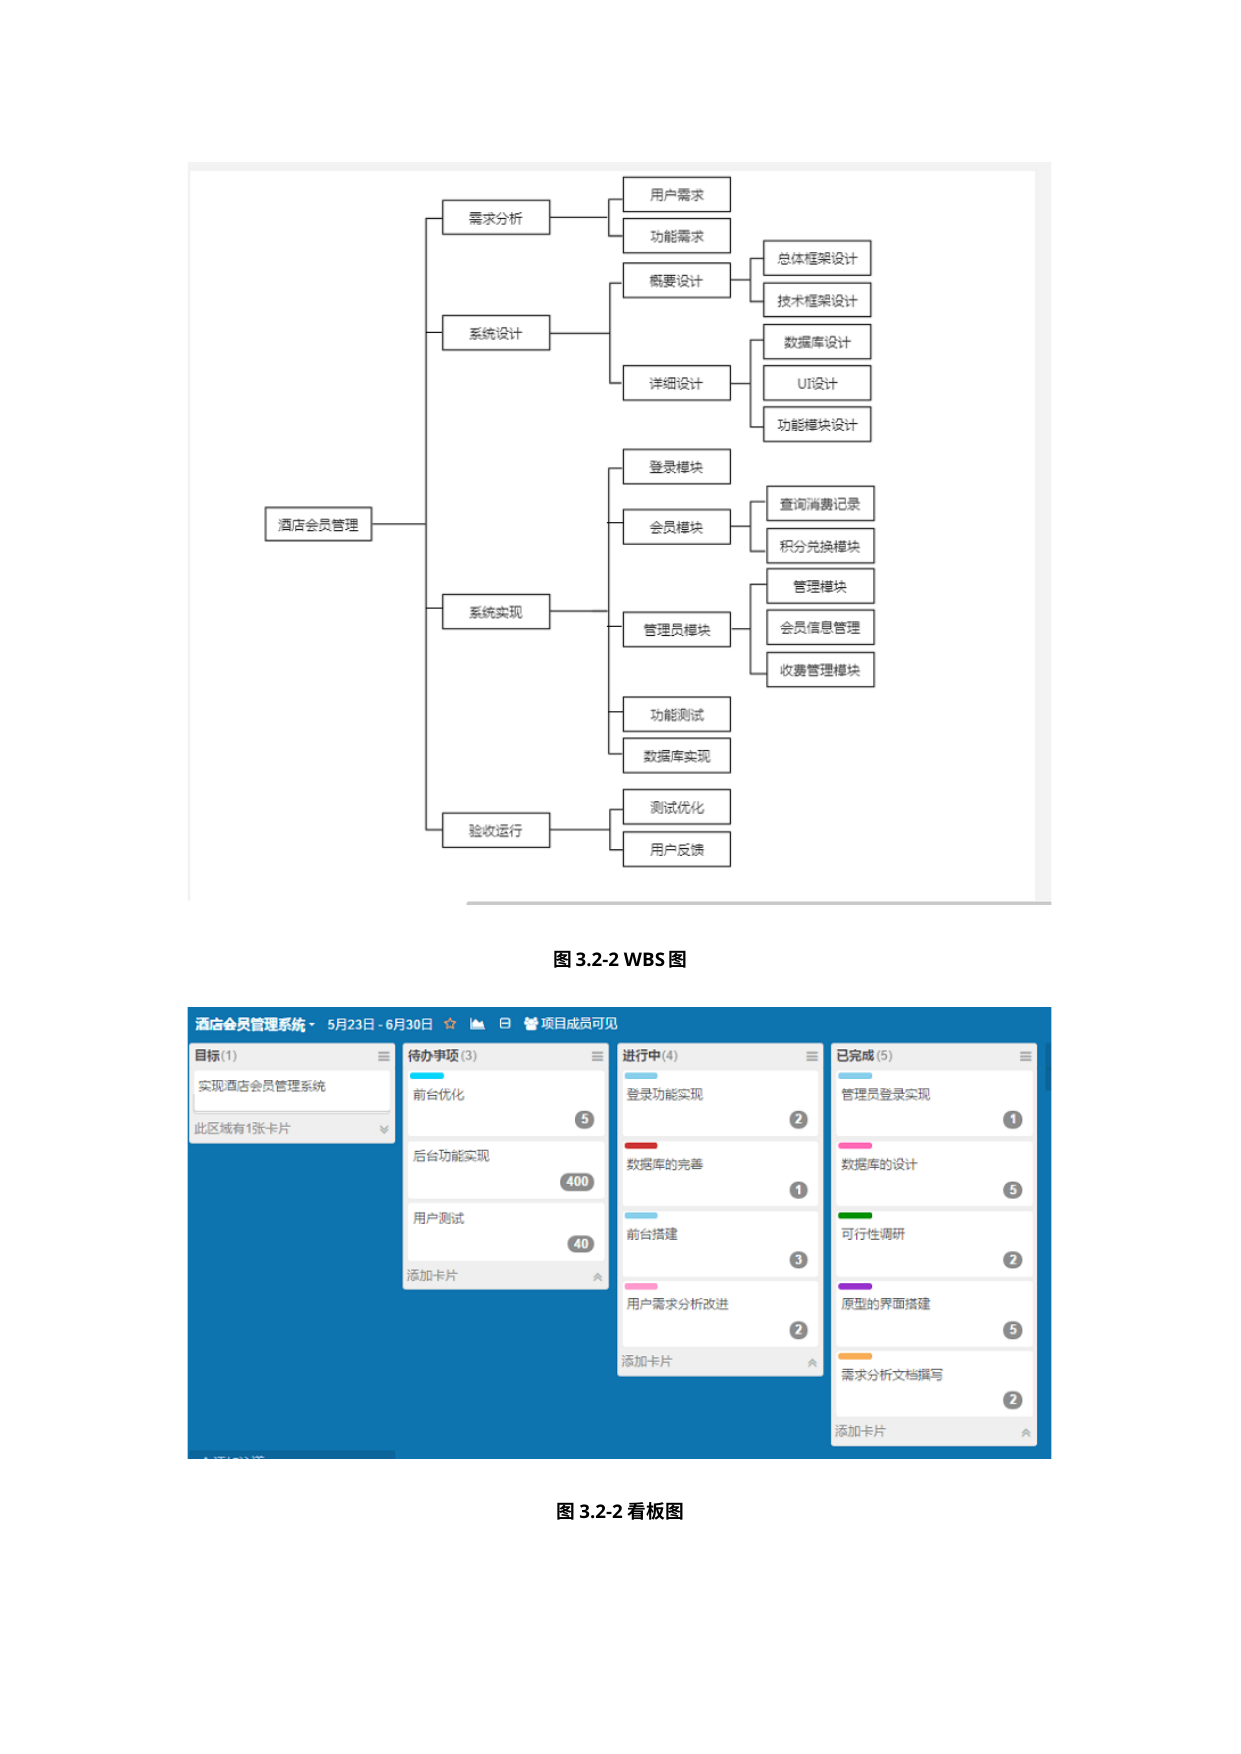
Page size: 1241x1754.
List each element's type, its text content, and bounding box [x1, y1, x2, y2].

picture [187, 1007, 1052, 1459]
text 图3.2-2 WBS图 [187, 942, 1053, 974]
text 图3.2-2 看板图 [187, 1494, 1053, 1527]
picture [187, 162, 1052, 905]
